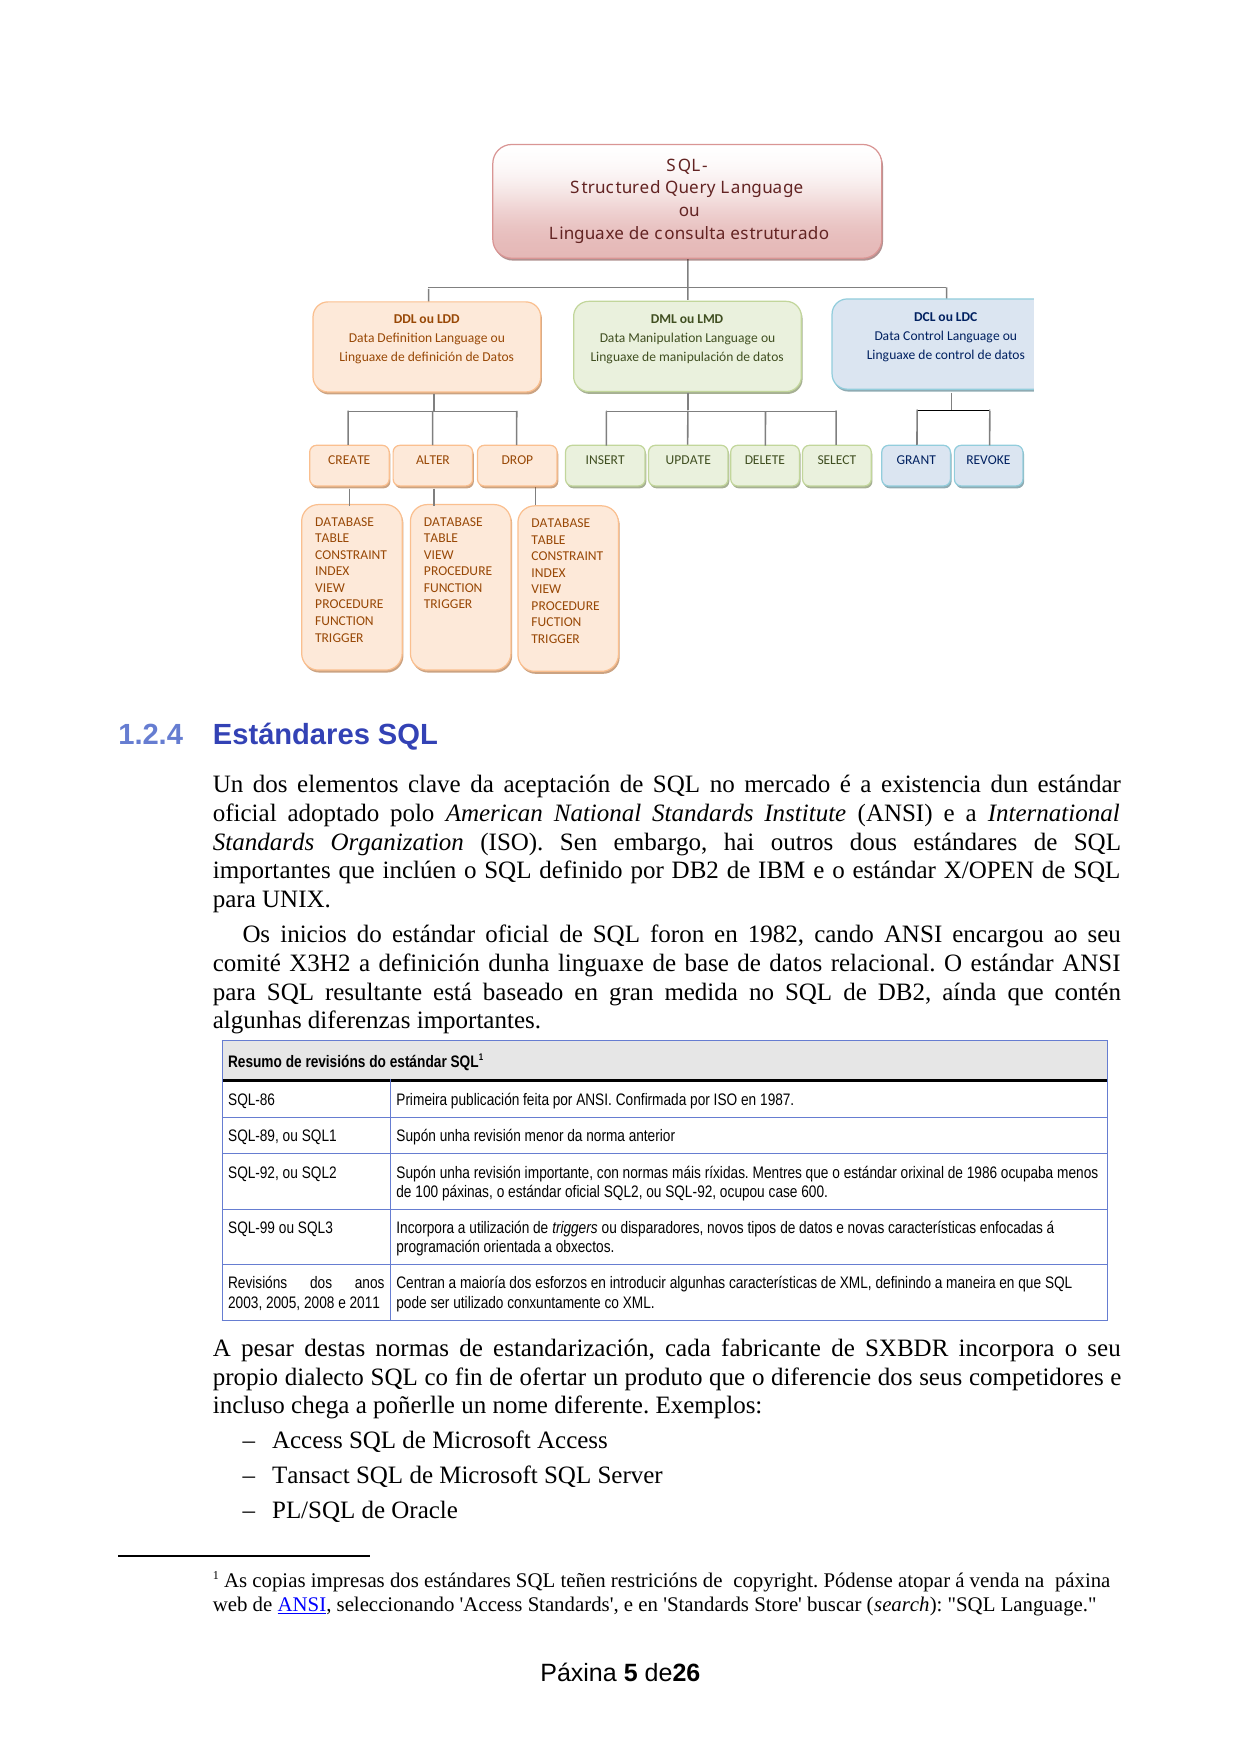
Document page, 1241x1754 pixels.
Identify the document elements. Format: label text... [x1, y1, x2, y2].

text A pesar destas normas de estandarización, cada fabricante de SXBDR incorpora o seu propio dialecto SQL co fin de ofertar un produto que o diferencie dos seus competidores e incluso chega a poñerlle un nome diferente. Exemplos: [213, 1333, 1122, 1419]
table_cell Revisións dos anos 2003, 2005, 2008 e 2011 [223, 1265, 390, 1319]
text Un dos elementos clave da aceptación de SQL no mercado é a existencia dun estándar oficial adoptado polo American National Standards Institute (ANSI) e a International Standards Organization (ISO). Sen embargo, hai outros dous estándares de SQL importantes que inclúen o SQL definido por DB2 de IBM e o estándar X/OPEN de SQL para UNIX. [213, 769, 1122, 913]
table_cell Supón unha revisión menor da norma anterior [391, 1118, 1107, 1153]
table_cell SQL-89, ou SQL1 [223, 1118, 390, 1153]
table_cell Primeira publicación feita por ANSI. Confirmada por ISO en 1987. [391, 1082, 1107, 1117]
text PL/SQL de Oracle [242, 1496, 1122, 1524]
table_cell SQL-92, ou SQL2 [223, 1154, 390, 1209]
text Tansact SQL de Microsoft SQL Server [242, 1461, 1122, 1489]
table_cell Centran a maioría dos esforzos en introducir algunhas características de XML, definindo a maneira en que SQL pode ser utilizado conxuntamente co XML. [391, 1265, 1107, 1319]
text Os inicios do estándar oficial de SQL foron en 1982, cando ANSI encargou ao seu comité X3H2 a definición dunha linguaxe de base de datos relacional. O estándar ANSI para SQL resultante está baseado en gran medida no SQL de DB2, aínda que contén algunhas diferenzas importantes. [213, 919, 1122, 1034]
table_cell SQL-86 [223, 1082, 390, 1117]
table_header Resumo de revisións do estándar SQL [223, 1041, 1107, 1079]
text Estándares SQL [118, 717, 1122, 750]
table_cell Incorpora a utilización de triggers ou disparadores, novos tipos de datos e novas características enfocadas á programación orientada a obxectos. [391, 1210, 1107, 1264]
table_cell Supón unha revisión importante, con normas máis ríxidas. Mentres que o estándar orixinal de 1986 ocupaba menos de 100 páxinas, o estándar oficial SQL2, ou SQL-92, ocupou case 600. [391, 1154, 1107, 1209]
table_cell SQL-99 ou SQL3 [223, 1210, 390, 1264]
text Access SQL de Microsoft Access [242, 1426, 1122, 1454]
